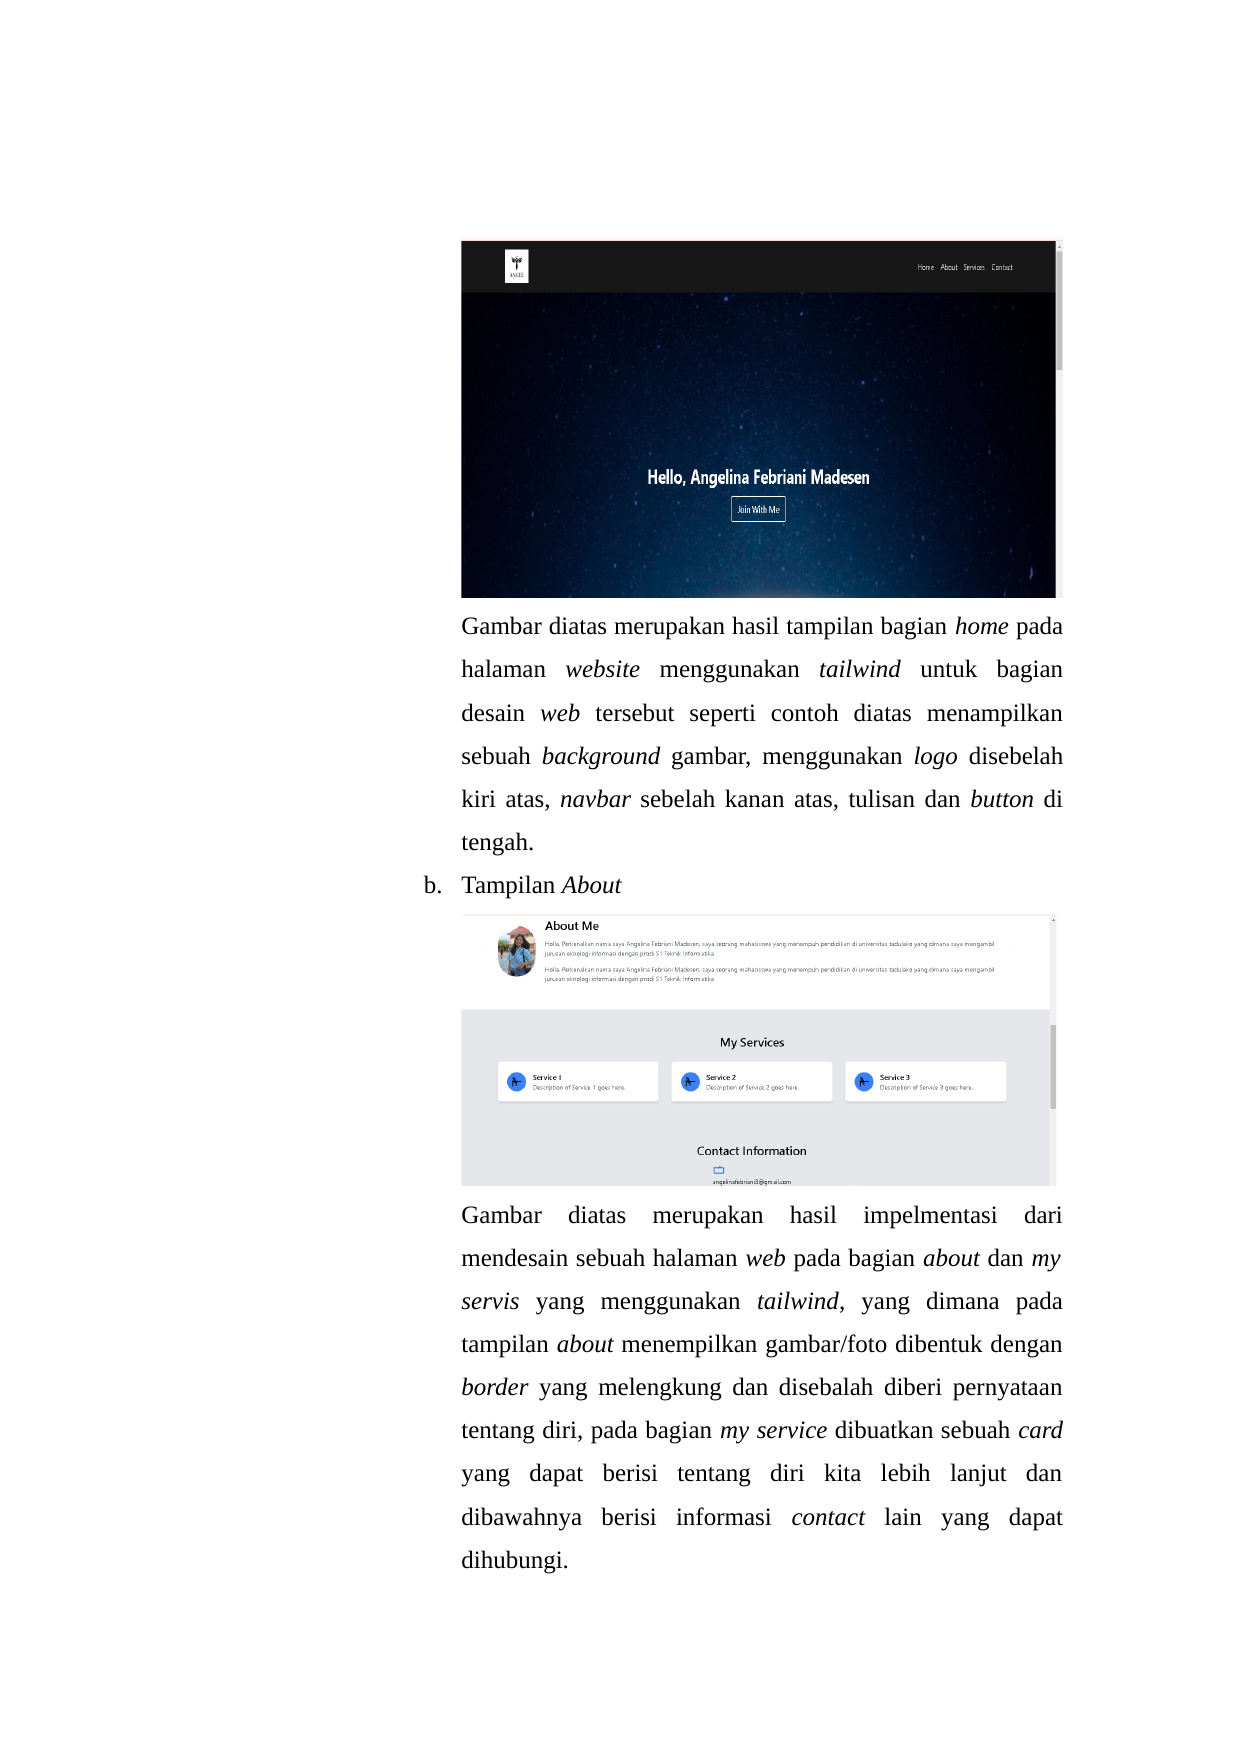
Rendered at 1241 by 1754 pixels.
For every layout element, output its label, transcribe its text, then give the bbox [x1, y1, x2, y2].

list Tampilan About [424, 870, 1063, 899]
picture [461, 236, 1063, 598]
list Gambar diatas merupakan hasil tampilan bagian home pada halaman website menggunakan tailwind untuk bagian desain web tersebut seperti contoh diatas menampilkan sebuah background gambar, menggunakan logo disebelah kiri atas, navbar sebelah kanan atas, tulisan dan button di tengah. [461, 611, 1063, 856]
picture [461, 913, 1057, 1186]
list Gambar diatas merupakan hasil impelmentasi dari mendesain sebuah halaman web pada bagian about dan my servis yang menggunakan tailwind, yang dimana pada tampilan about menempilkan gambar/foto dibentuk dengan border yang melengkung dan disebalah diberi pernyataan tentang diri, pada bagian my service dibuatkan sebuah card yang dapat berisi tentang diri kita lebih lanjut dan dibawahnya berisi informasi contact lain yang dapat dihubungi. [461, 1200, 1063, 1573]
